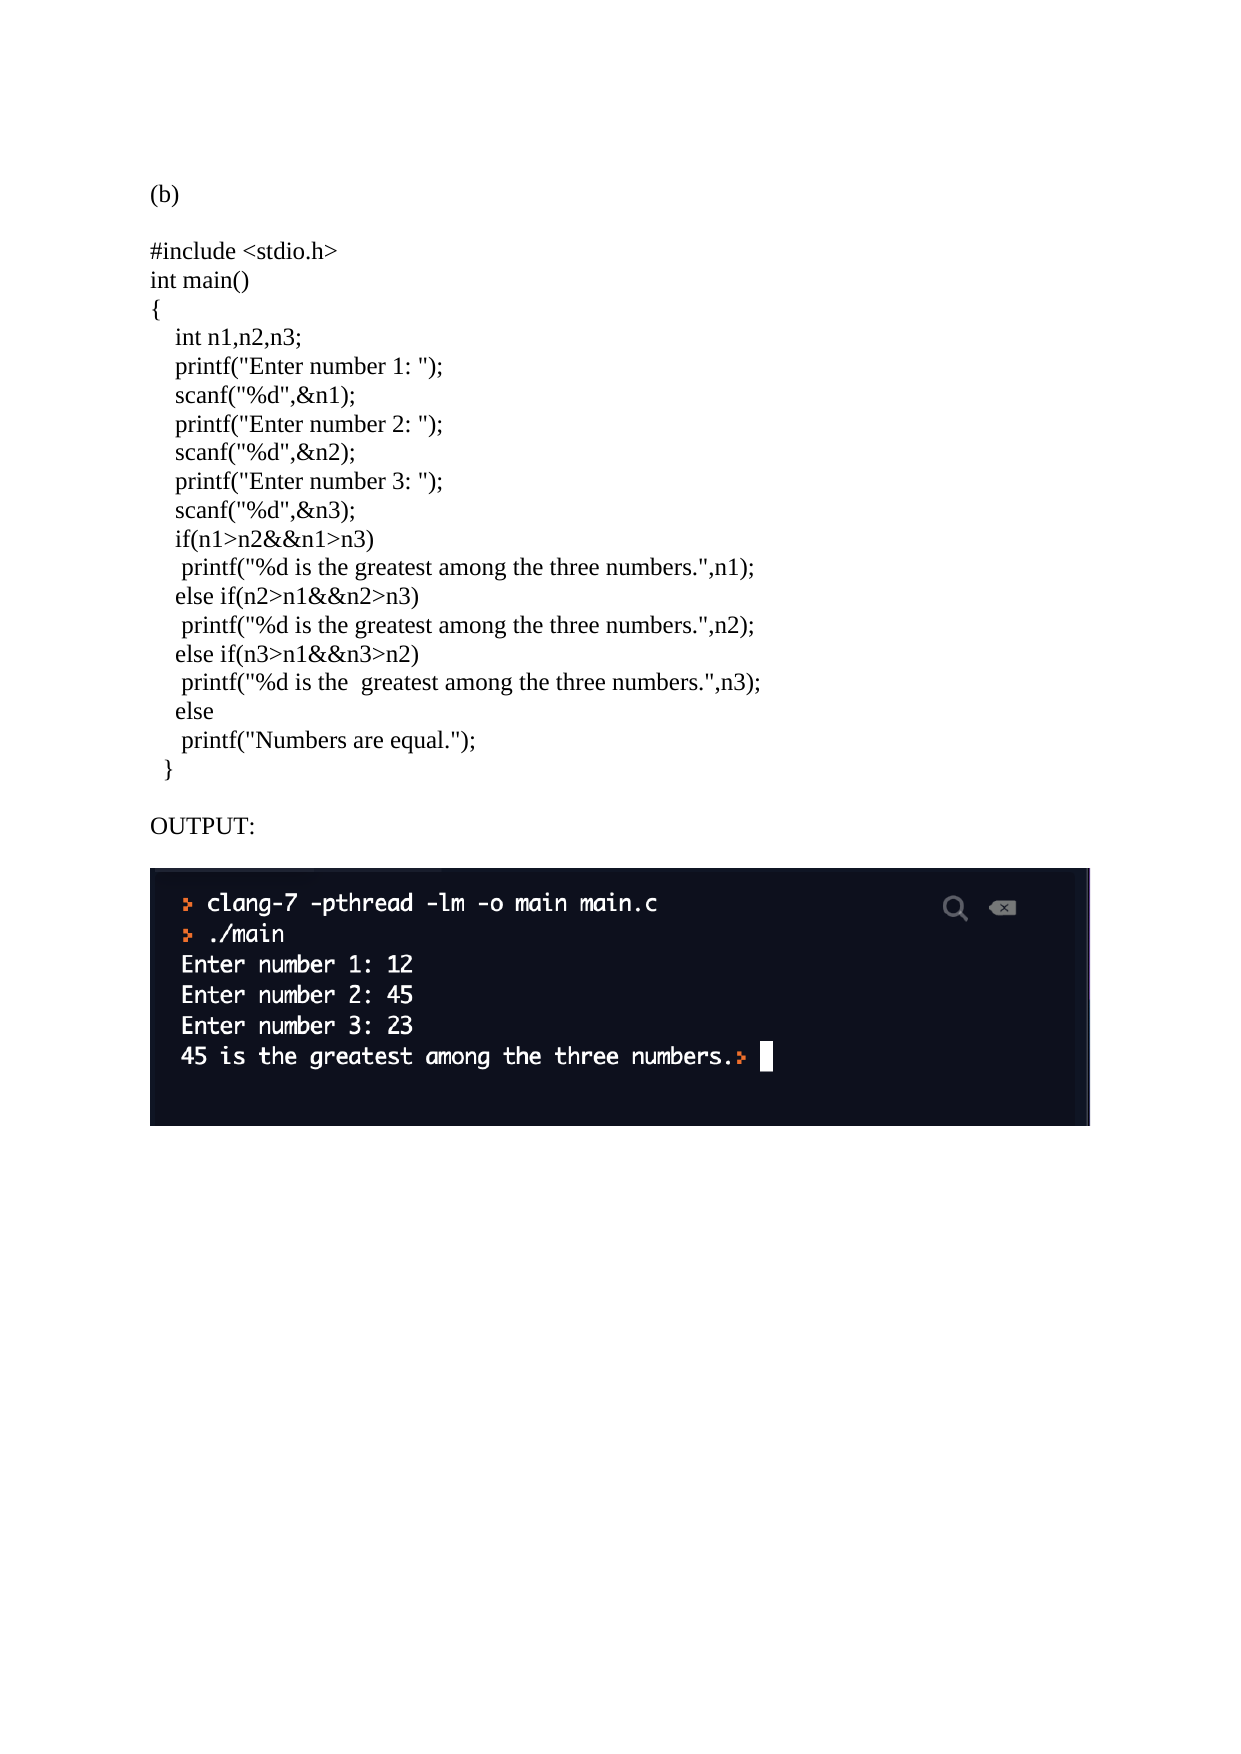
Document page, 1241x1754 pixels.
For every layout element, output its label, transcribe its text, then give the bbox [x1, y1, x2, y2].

text int main() [150, 265, 1090, 294]
text scanf("%d",&n2); [150, 437, 1090, 466]
text printf("%d is the greatest among the three numbers.",n1); [150, 552, 1090, 581]
text } [150, 754, 1090, 782]
text printf("Enter number 1: "); [150, 351, 1090, 380]
text printf("Numbers are equal."); [150, 725, 1090, 754]
text else if(n2>n1&&n2>n3) [150, 581, 1090, 610]
text OUTPUT: [150, 811, 1090, 840]
text int n1,n2,n3; [150, 322, 1090, 351]
picture [150, 868, 1091, 1126]
text (b) [150, 179, 1090, 207]
text printf("Enter number 2: "); [150, 409, 1090, 437]
text else if(n3>n1&&n3>n2) [150, 639, 1090, 667]
text scanf("%d",&n3); [150, 495, 1090, 524]
text #include <stdio.h> [150, 236, 1090, 265]
text if(n1>n2&&n1>n3) [150, 524, 1090, 552]
text printf("%d is the greatest among the three numbers.",n3); [150, 667, 1090, 696]
text { [150, 294, 1090, 322]
text printf("%d is the greatest among the three numbers.",n2); [150, 610, 1090, 639]
text scanf("%d",&n1); [150, 380, 1090, 409]
text else [150, 696, 1090, 725]
text printf("Enter number 3: "); [150, 466, 1090, 495]
